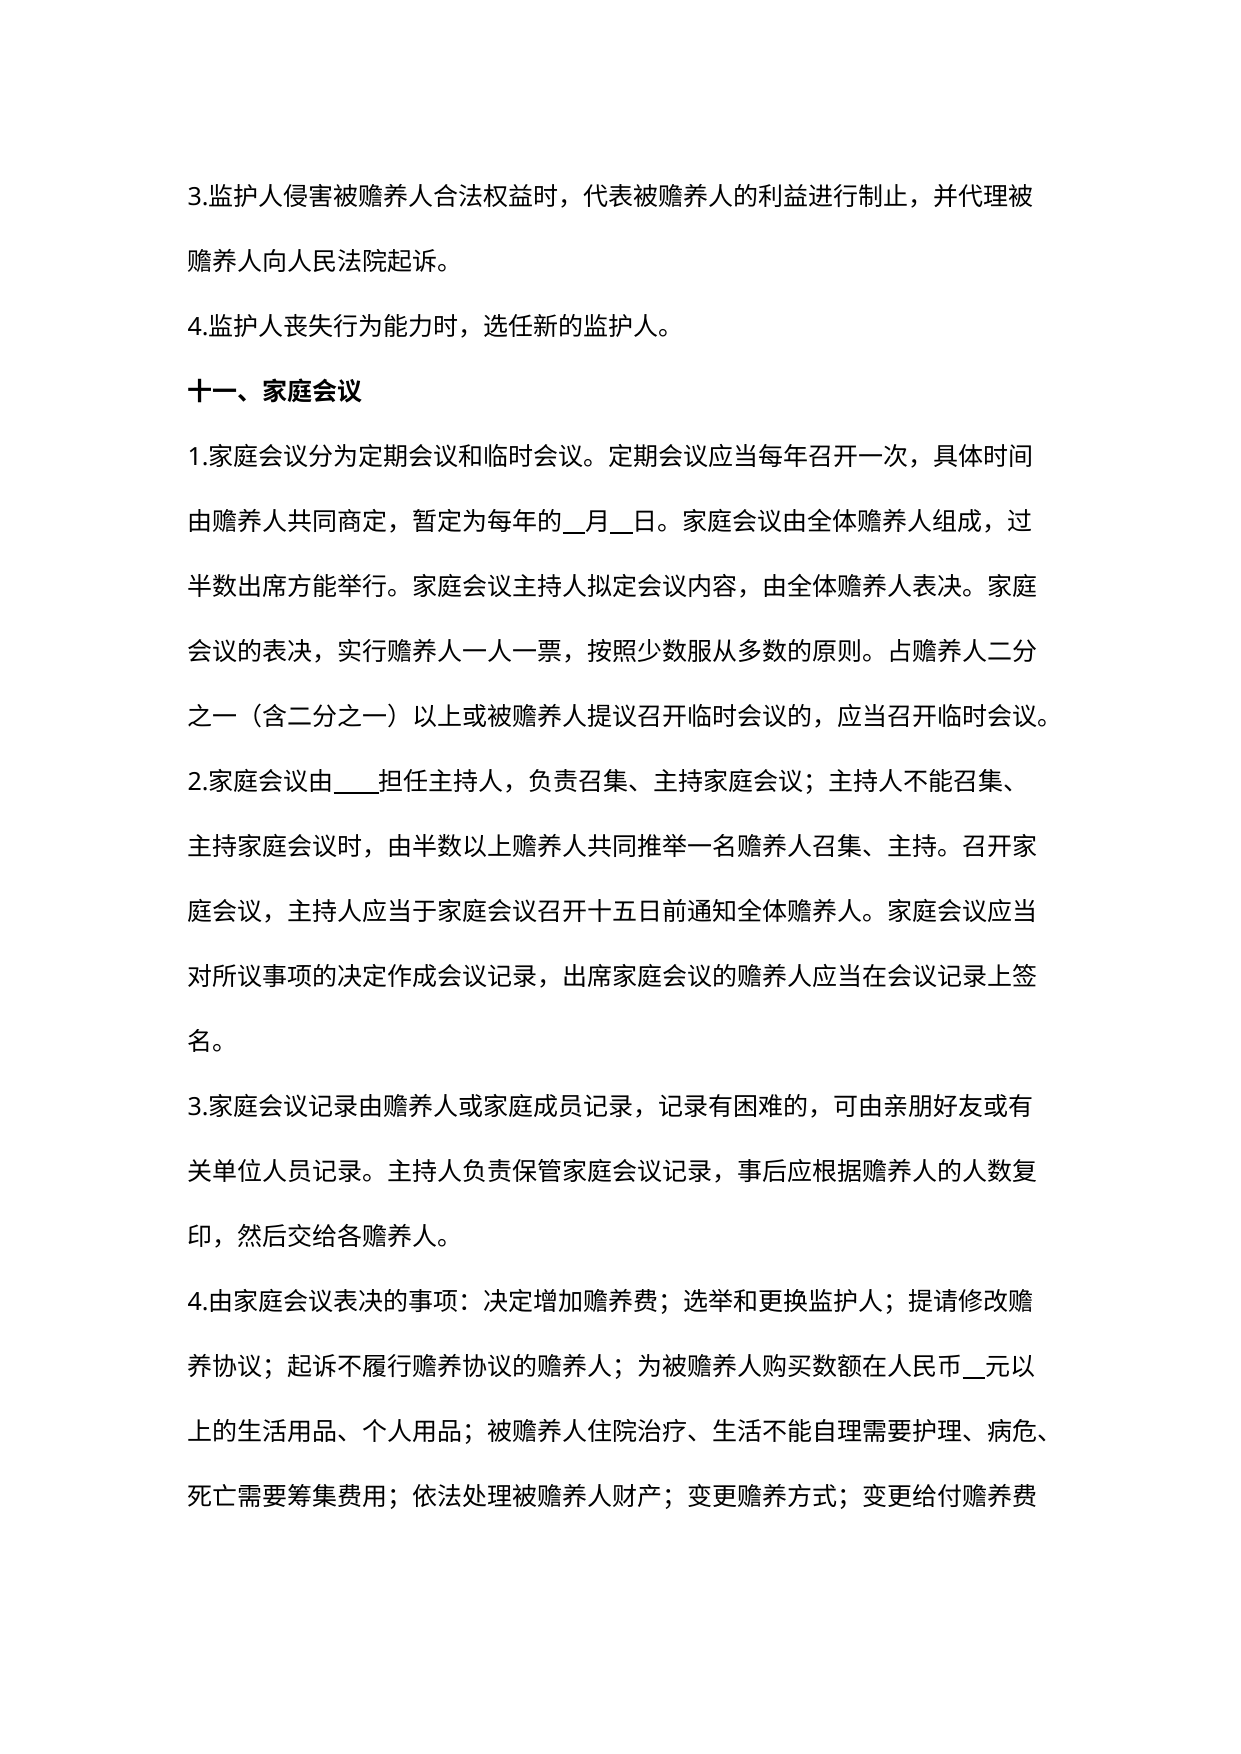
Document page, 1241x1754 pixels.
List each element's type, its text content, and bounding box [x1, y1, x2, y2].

text 1.家庭会议分为定期会议和临时会议。定期会议应当每年召开一次，具体时间由赡养人共同商定，暂定为每年的 月 日。家庭会议由全体赡养人组成，过半数出席方能举行。家庭会议主持人拟定会议内容，由全体赡养人表决。家庭会议的表决，实行赡养人一人一票，按照少数服从多数的原则。占赡养人二分之一（含二分之一）以上或被赡养人提议召开临时会议的，应当召开临时会议。 [187, 422, 1053, 747]
subtitle 十一、家庭会议 [187, 357, 1053, 422]
text 4.监护人丧失行为能力时，选任新的监护人。 [187, 292, 1053, 357]
text 3.家庭会议记录由赡养人或家庭成员记录，记录有困难的，可由亲朋好友或有关单位人员记录。主持人负责保管家庭会议记录，事后应根据赡养人的人数复印，然后交给各赡养人。 [187, 1072, 1053, 1267]
text 3.监护人侵害被赡养人合法权益时，代表被赡养人的利益进行制止，并代理被赡养人向人民法院起诉。 [187, 162, 1053, 292]
text 2.家庭会议由 担任主持人，负责召集、主持家庭会议；主持人不能召集、主持家庭会议时，由半数以上赡养人共同推举一名赡养人召集、主持。召开家庭会议，主持人应当于家庭会议召开十五日前通知全体赡养人。家庭会议应当对所议事项的决定作成会议记录，出席家庭会议的赡养人应当在会议记录上签名。 [187, 747, 1053, 1072]
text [187, 1267, 1053, 1527]
